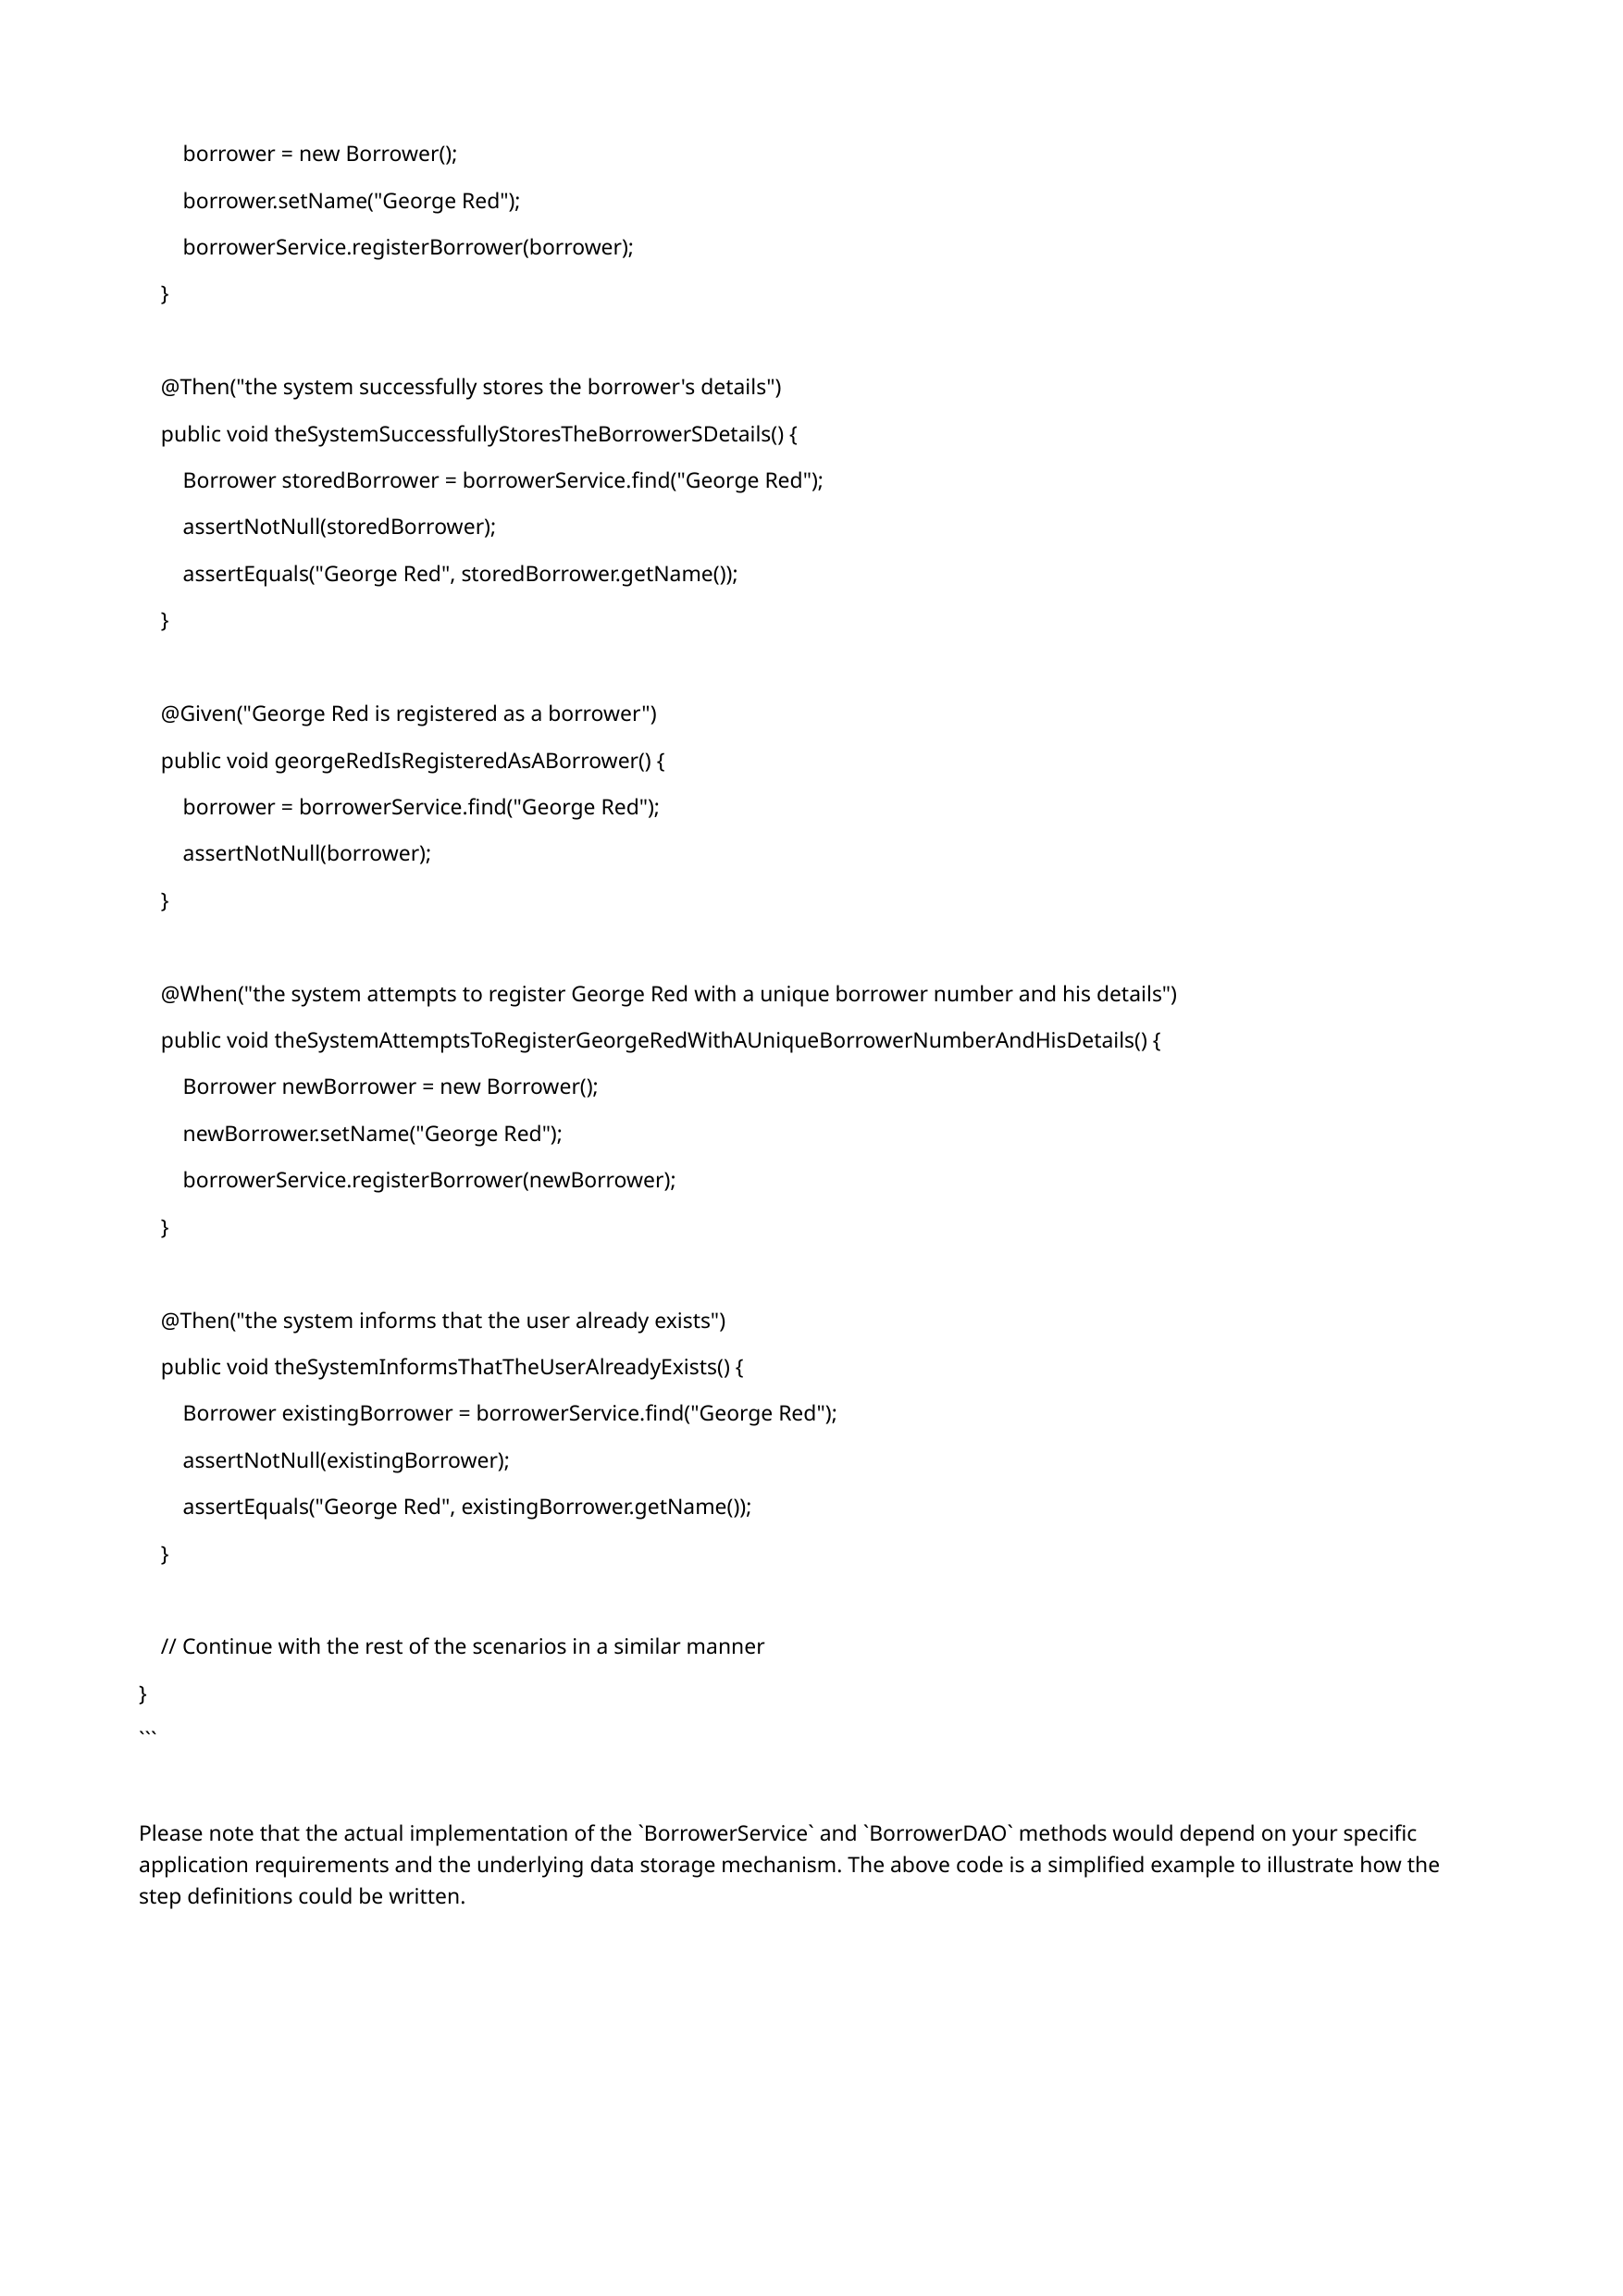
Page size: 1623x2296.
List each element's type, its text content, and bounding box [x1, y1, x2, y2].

text borrower = borrowerService.find("George Red"); [139, 792, 1484, 821]
text } [139, 1679, 1484, 1707]
text @Given("George Red is registered as a borrower") [139, 699, 1484, 727]
text assertEquals("George Red", existingBorrower.getName()); [139, 1492, 1484, 1520]
text Borrower existingBorrower = borrowerService.find("George Red"); [139, 1398, 1484, 1427]
text assertEquals("George Red", storedBorrower.getName()); [139, 559, 1484, 588]
text @When("the system attempts to register George Red with a unique borrower number and his details") [139, 978, 1484, 1008]
text Borrower newBorrower = new Borrower(); [139, 1072, 1484, 1100]
text } [139, 1538, 1484, 1568]
text // Continue with the rest of the scenarios in a similar manner [139, 1632, 1484, 1660]
text public void theSystemSuccessfullyStoresTheBorrowerSDetails() { [139, 418, 1484, 448]
text public void georgeRedIsRegisteredAsABorrower() { [139, 745, 1484, 775]
text borrower.setName("George Red"); [139, 185, 1484, 215]
text @Then("the system successfully stores the borrower's details") [139, 372, 1484, 401]
text Please note that the actual implementation of the `BorrowerService` and `BorrowerDAO` methods would depend on your specific application requirements and the underlying data storage mechanism. The above code is a simplified example to illustrate how the step definitions could be written. [139, 1818, 1484, 1910]
text borrower = new Borrower(); [139, 139, 1484, 168]
text } [139, 279, 1484, 307]
text ``` [139, 1725, 1484, 1754]
text assertNotNull(existingBorrower); [139, 1446, 1484, 1474]
text assertNotNull(storedBorrower); [139, 512, 1484, 540]
text } [139, 886, 1484, 914]
text } [139, 605, 1484, 634]
text public void theSystemInformsThatTheUserAlreadyExists() { [139, 1352, 1484, 1381]
text @Then("the system informs that the user already exists") [139, 1305, 1484, 1334]
text borrowerService.registerBorrower(borrower); [139, 232, 1484, 261]
text public void theSystemAttemptsToRegisterGeorgeRedWithAUniqueBorrowerNumberAndHisDetails() { [139, 1025, 1484, 1054]
text newBorrower.setName("George Red"); [139, 1119, 1484, 1148]
text assertNotNull(borrower); [139, 838, 1484, 867]
text borrowerService.registerBorrower(newBorrower); [139, 1165, 1484, 1194]
text } [139, 1211, 1484, 1241]
text Borrower storedBorrower = borrowerService.find("George Red"); [139, 465, 1484, 494]
